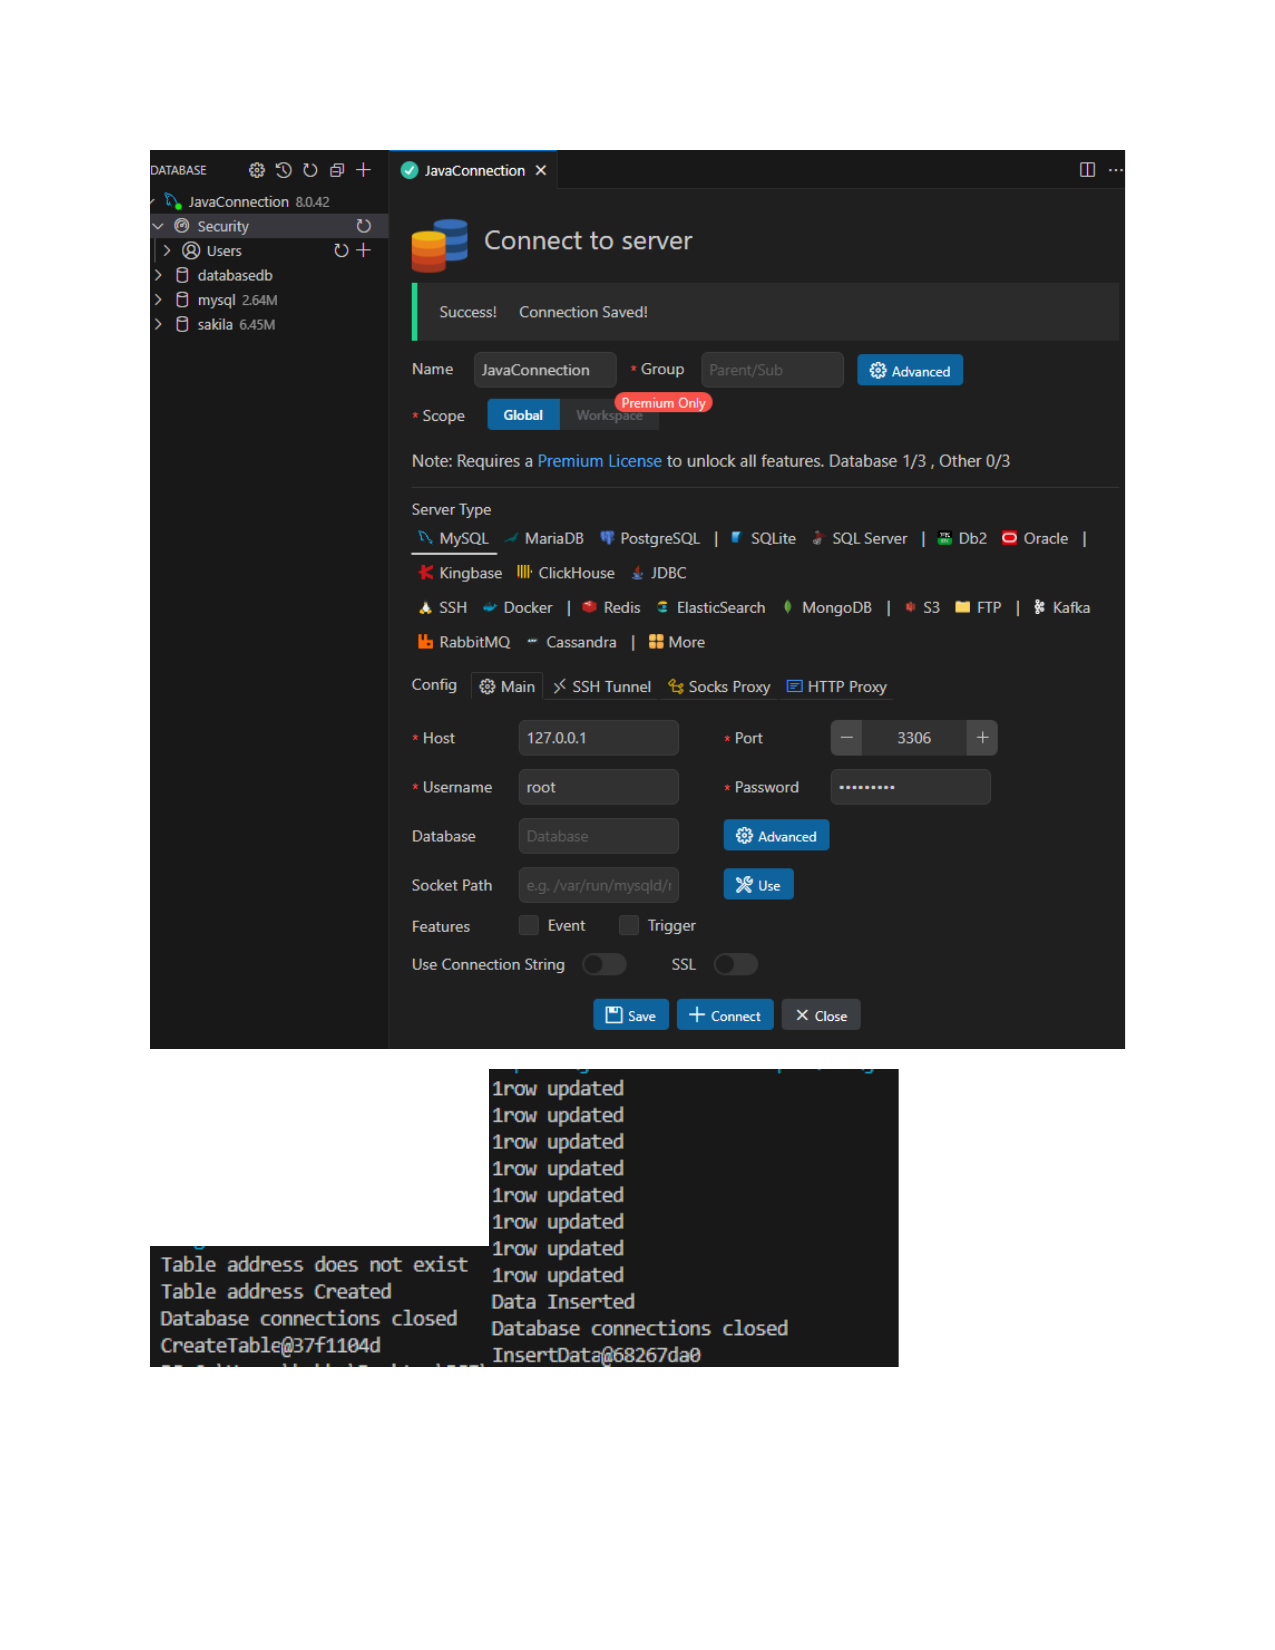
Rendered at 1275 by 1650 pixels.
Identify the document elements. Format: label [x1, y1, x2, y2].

picture [150, 1069, 899, 1367]
picture [150, 150, 1125, 1049]
